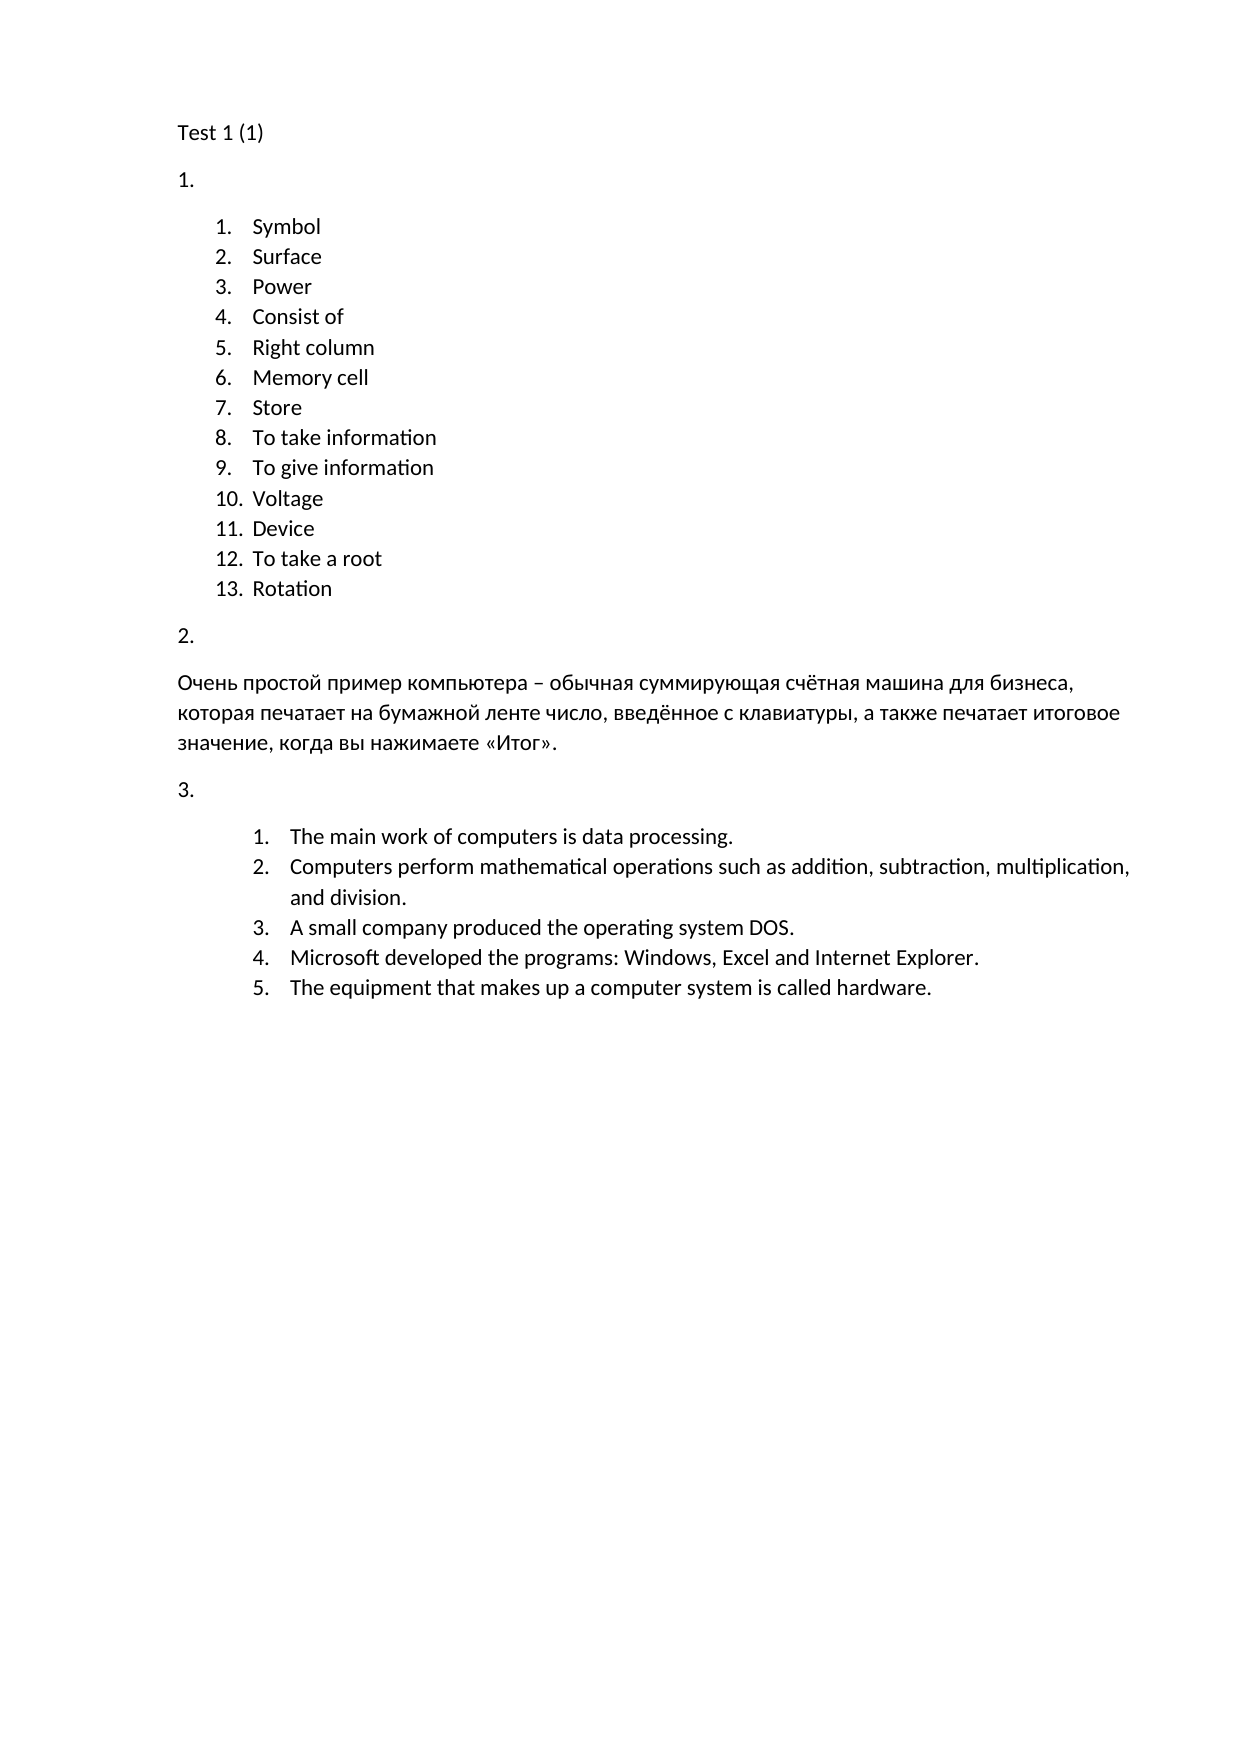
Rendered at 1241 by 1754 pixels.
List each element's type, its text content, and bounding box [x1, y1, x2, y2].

text 1. [177, 165, 1152, 193]
list The main work of computers is data processing. [252, 822, 1152, 850]
list Right column [215, 333, 1152, 361]
text Test 1 (1) [177, 118, 1152, 146]
list Computers perform mathematical operations such as addition, subtraction, multiplication, and division. [252, 852, 1152, 911]
list Surface [215, 242, 1152, 270]
list Memory cell [215, 363, 1152, 391]
list Consist of [215, 302, 1152, 331]
list Power [215, 272, 1152, 300]
text Очень простой пример компьютера – обычная суммирующая счётная машина для бизнеса, которая печатает на бумажной ленте число, введённое с клавиатуры, а также печатает итоговое значение, когда вы нажимаете «Итог». [177, 668, 1152, 757]
list Rotation [215, 574, 1152, 602]
list To take a root [215, 544, 1152, 572]
list A small company produced the operating system DOS. [252, 913, 1152, 941]
list Device [215, 514, 1152, 542]
list Microsoft developed the programs: Windows, Excel and Internet Explorer. [252, 943, 1152, 971]
list Symbol [215, 212, 1152, 240]
list Store [215, 393, 1152, 421]
list To give information [215, 453, 1152, 482]
text 3. [177, 775, 1152, 803]
list To take information [215, 423, 1152, 451]
list The equipment that makes up a computer system is called hardware. [252, 973, 1152, 1001]
text 2. [177, 621, 1152, 649]
list Voltage [215, 484, 1152, 512]
